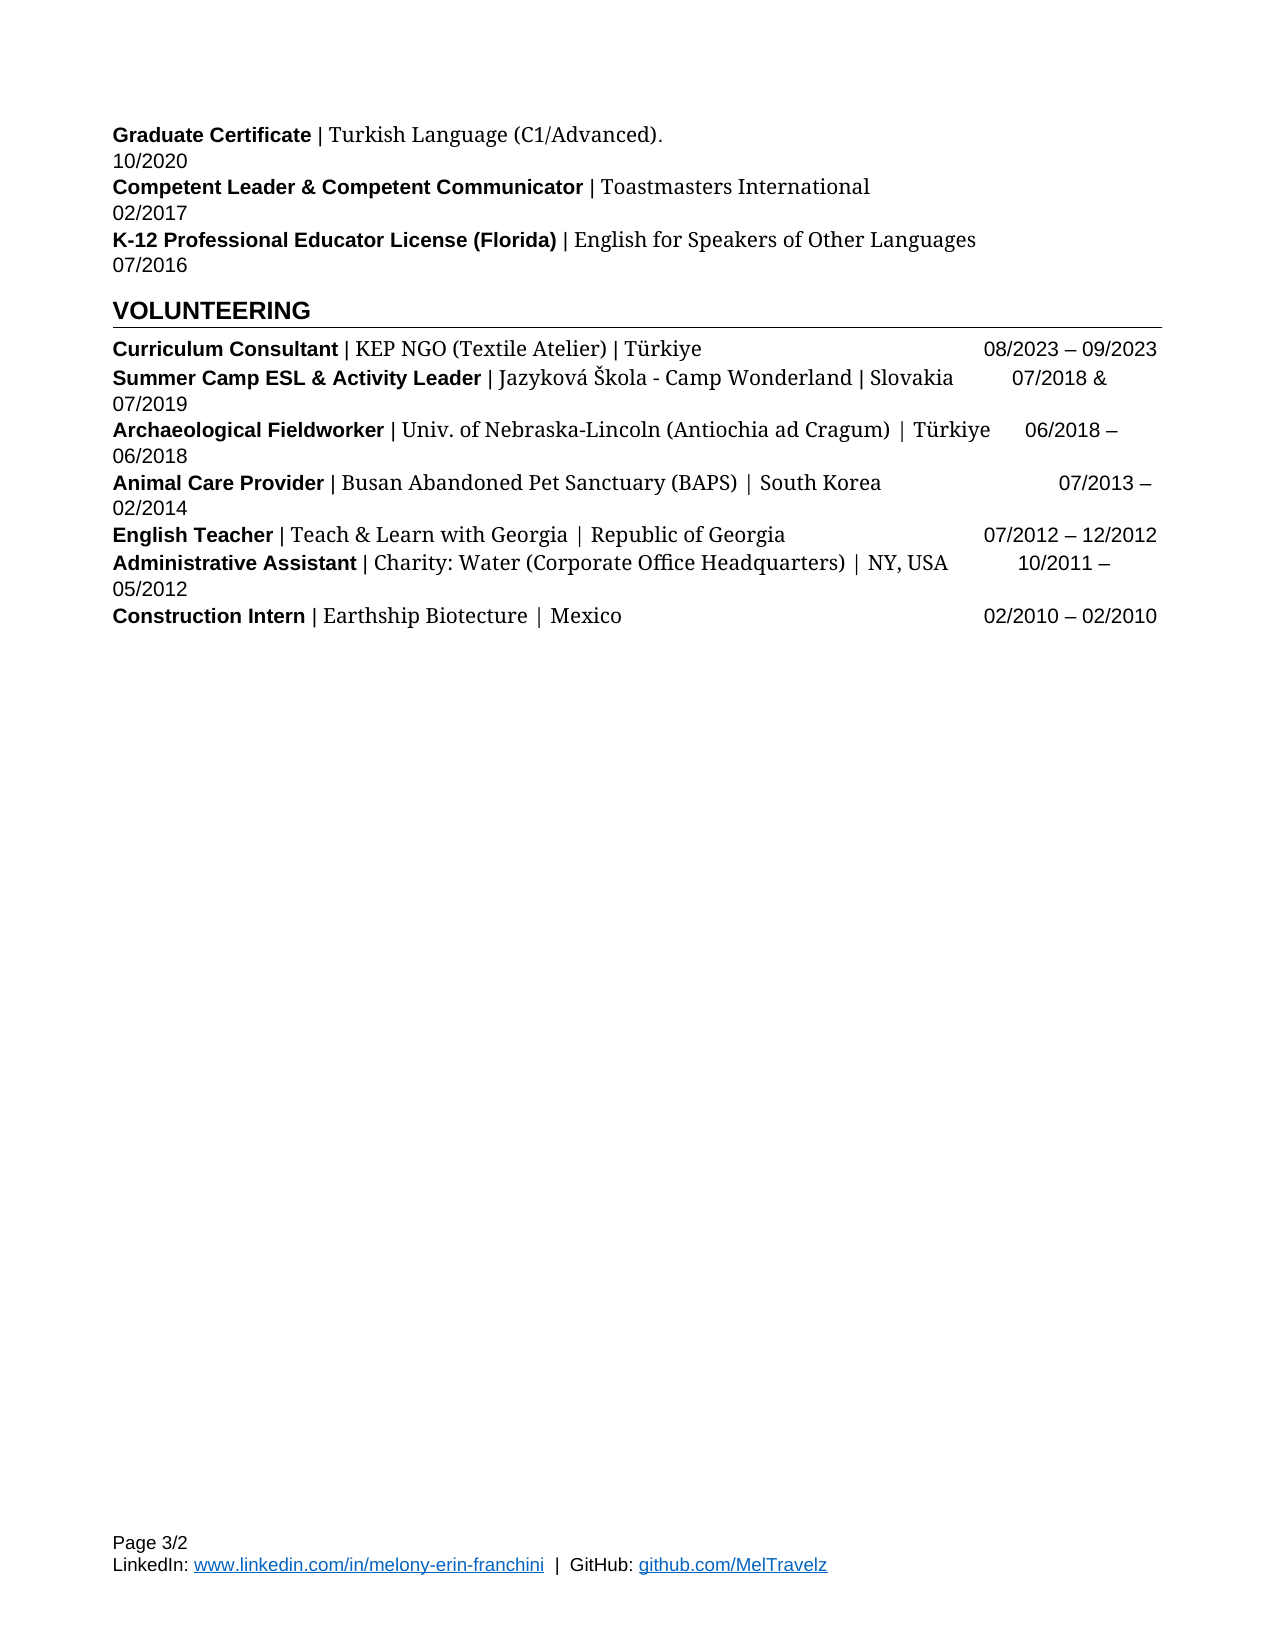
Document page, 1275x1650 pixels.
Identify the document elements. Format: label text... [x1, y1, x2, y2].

text Curriculum Consultant | KEP NGO (Textile Atelier) | Türkiye 08/2023 – 09/2023 [112, 334, 1162, 363]
text K-12 Professional Educator License (Florida) | English for Speakers of Other Languages 07/2016 [112, 225, 1162, 277]
text Summer Camp ESL & Activity Leader | Jazyková Škola - Camp Wonderland | Slovakia 07/2018 & 07/2019 [112, 363, 1162, 415]
text Administrative Assistant | Charity: Water (Corporate Office Headquarters) | NY, USA 10/2011 – 05/2012 [112, 548, 1162, 601]
text VOLUNTEERING [112, 296, 1162, 328]
text Graduate Certificate | Turkish Language (C1/Advanced). 10/2020 [112, 120, 1162, 172]
text Competent Leader & Competent Communicator | Toastmasters International 02/2017 [112, 172, 1162, 225]
text Construction Intern | Earthship Biotecture | Mexico 02/2010 – 02/2010 [112, 601, 1162, 629]
text English Teacher | Teach & Learn with Georgia | Republic of Georgia 07/2012 – 12/2012 [112, 520, 1162, 548]
text Archaeological Fieldworker | Univ. of Nebraska-Lincoln (Antiochia ad Cragum) | Türkiye 06/2018 – 06/2018 [112, 415, 1162, 468]
text Animal Care Provider | Busan Abandoned Pet Sanctuary (BAPS) | South Korea 07/2013 – 02/2014 [112, 468, 1162, 520]
